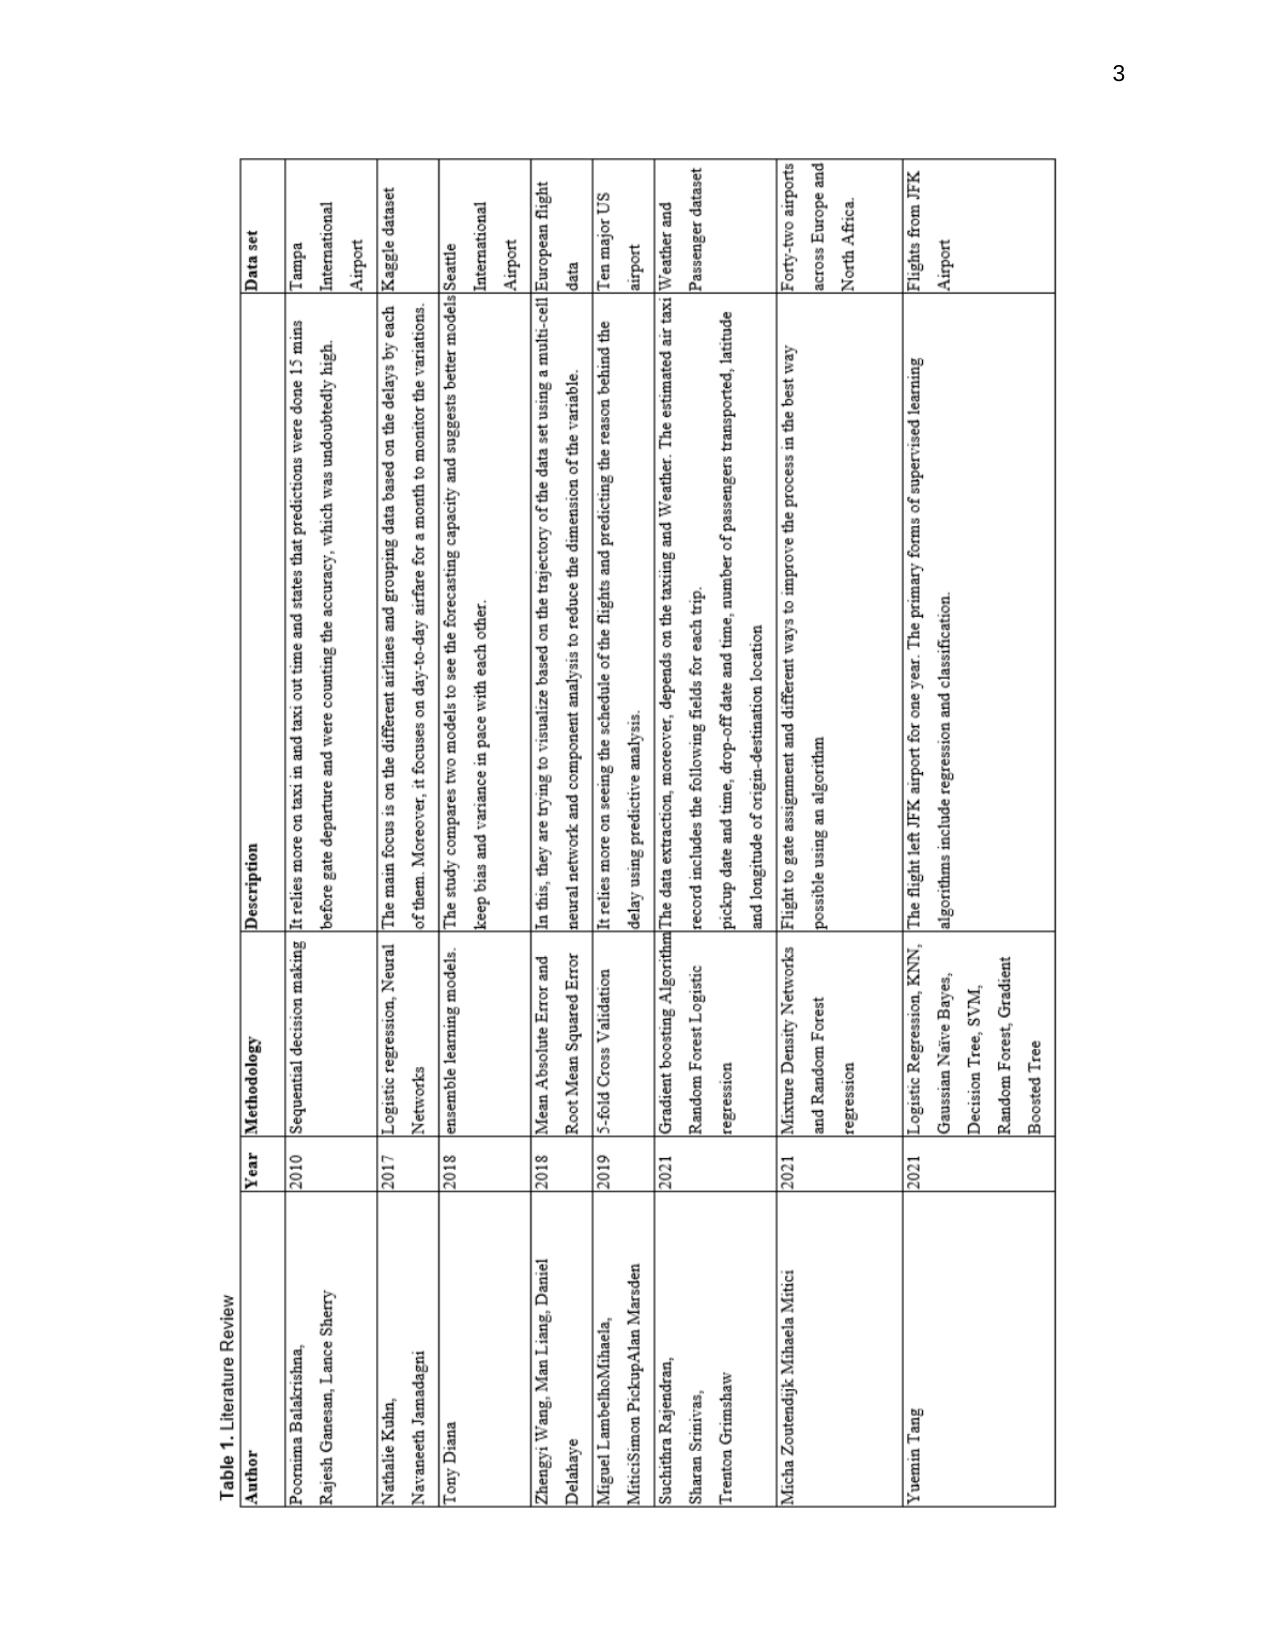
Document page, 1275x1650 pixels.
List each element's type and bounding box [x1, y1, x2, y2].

picture [218, 156, 1059, 1512]
